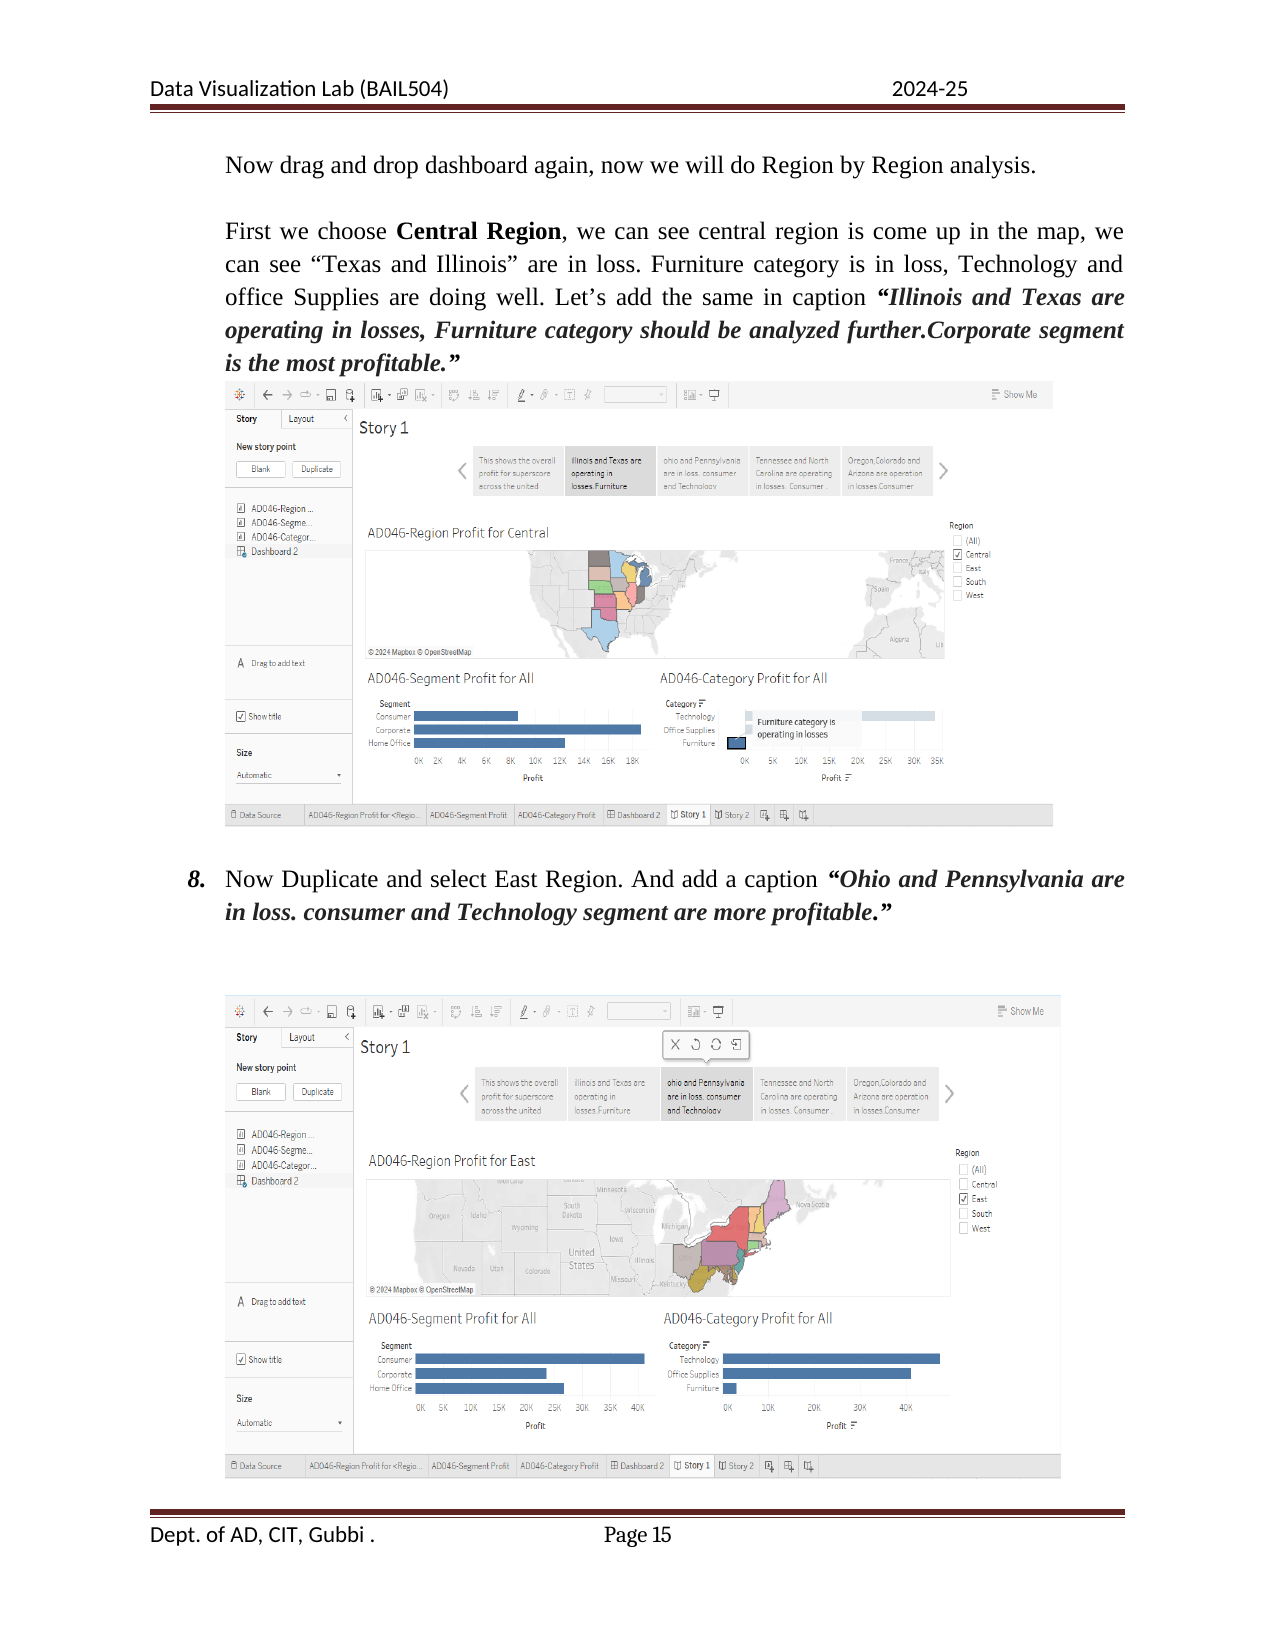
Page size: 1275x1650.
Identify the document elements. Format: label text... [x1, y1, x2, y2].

list Now Duplicate and select East Region. And add a caption “Ohio and Pennsylvania are in loss. consumer and Technology segment are more profitable.” [187, 864, 1125, 925]
picture [225, 995, 1061, 1479]
list Now drag and drop dashboard again, now we will do Region by Region analysis. [225, 150, 1125, 179]
list First we choose Central Region, we can see central region is come up in the map, we can see “Texas and Illinois” are in loss. Furniture category is in loss, Technology and office Supplies are doing well. Let’s add the same in caption “Illinois and Texas are operating in losses, Furniture category should be analyzed further.Corporate segment is the most profitable.” [225, 216, 1125, 315]
list First we choose Central Region, we can see central region is come up in the map, we can see “Texas and Illinois” are in loss. Furniture category is in loss, Technology and office Supplies are doing well. Let’s add the same in caption “Illinois and Texas are operating in losses, Furniture category should be analyzed further.Corporate segment is the most profitable.” [225, 344, 1125, 377]
picture [225, 381, 1054, 827]
